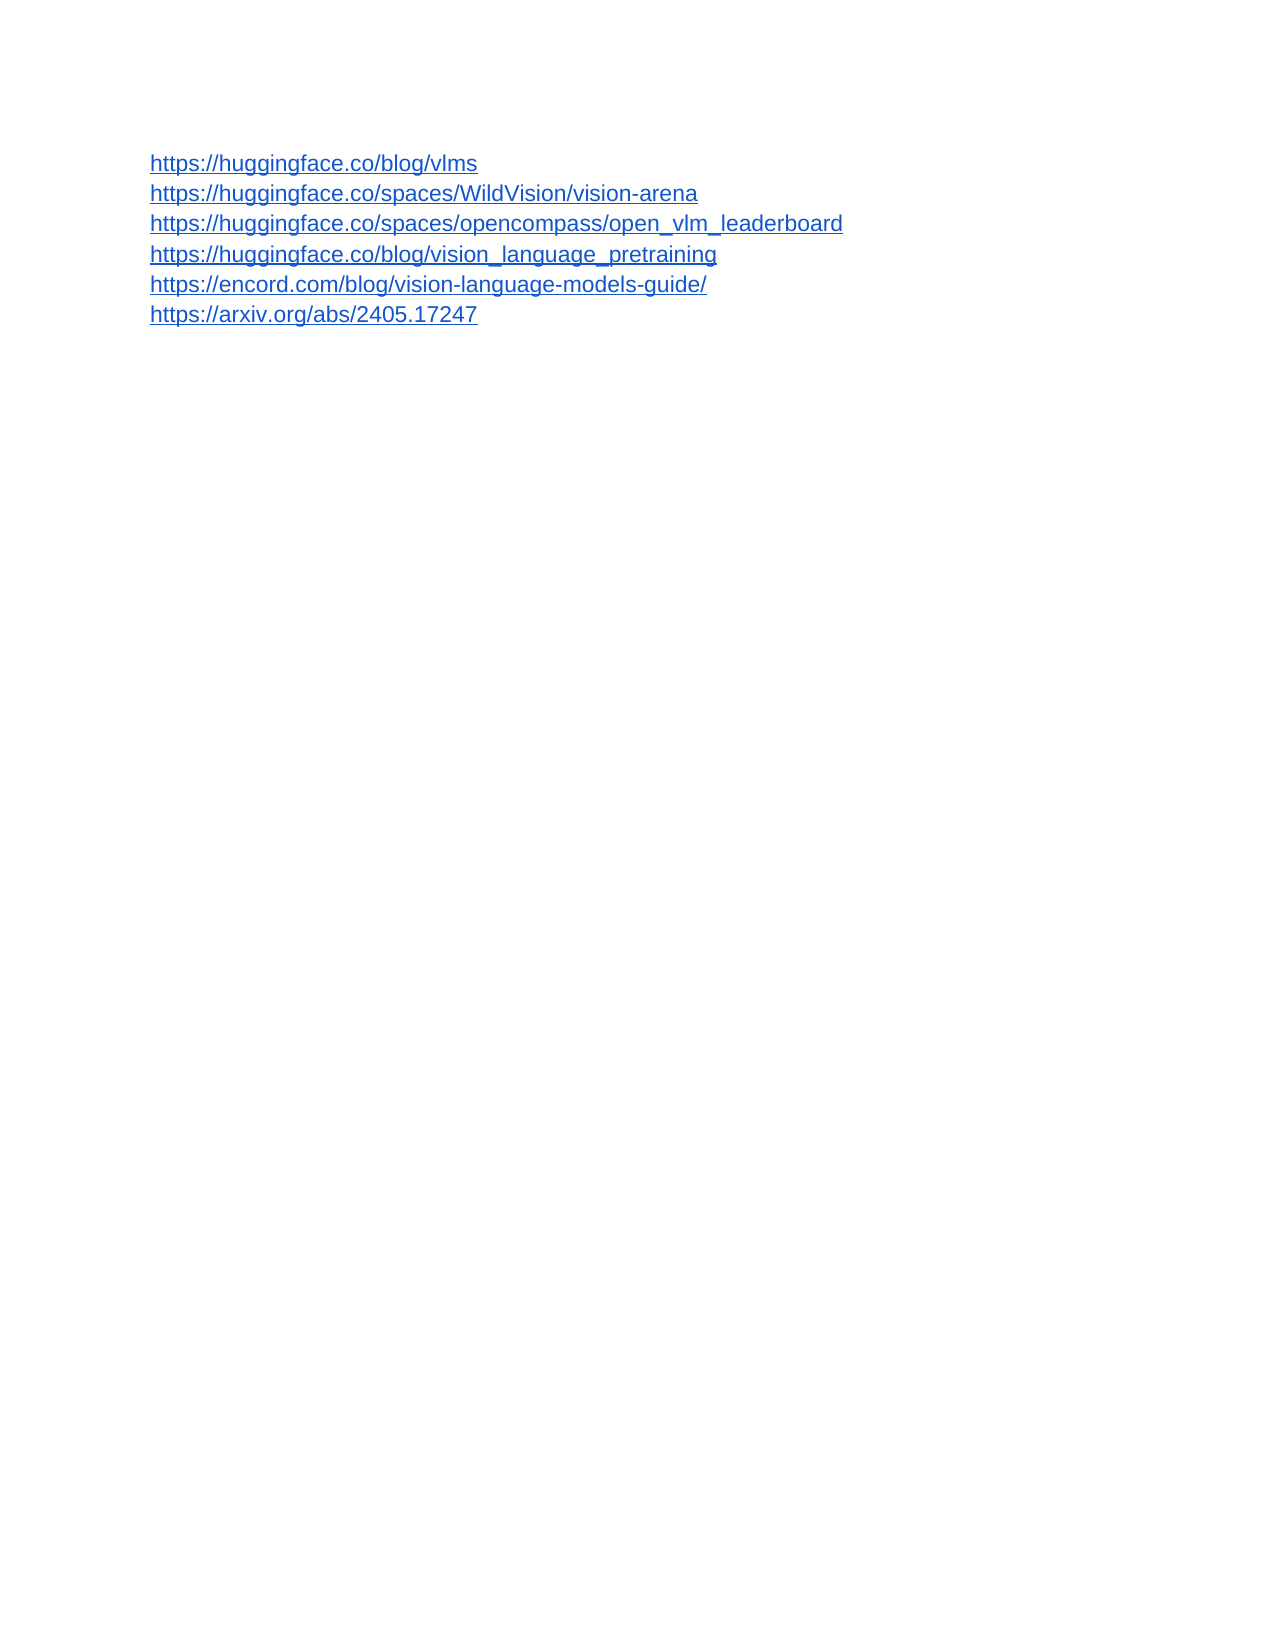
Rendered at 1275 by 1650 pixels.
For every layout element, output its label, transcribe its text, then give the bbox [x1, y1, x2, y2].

text https://encord.com/blog/vision-language-models-guide/ [150, 271, 1125, 297]
text https://huggingface.co/blog/vision_language_pretraining [150, 241, 1125, 267]
text https://huggingface.co/spaces/opencompass/open_vlm_leaderboard [150, 210, 1125, 237]
text https://huggingface.co/spaces/WildVision/vision-arena [150, 180, 1125, 207]
text https://arxiv.org/abs/2405.17247 [150, 301, 1125, 327]
text https://huggingface.co/blog/vlms [150, 150, 1125, 176]
